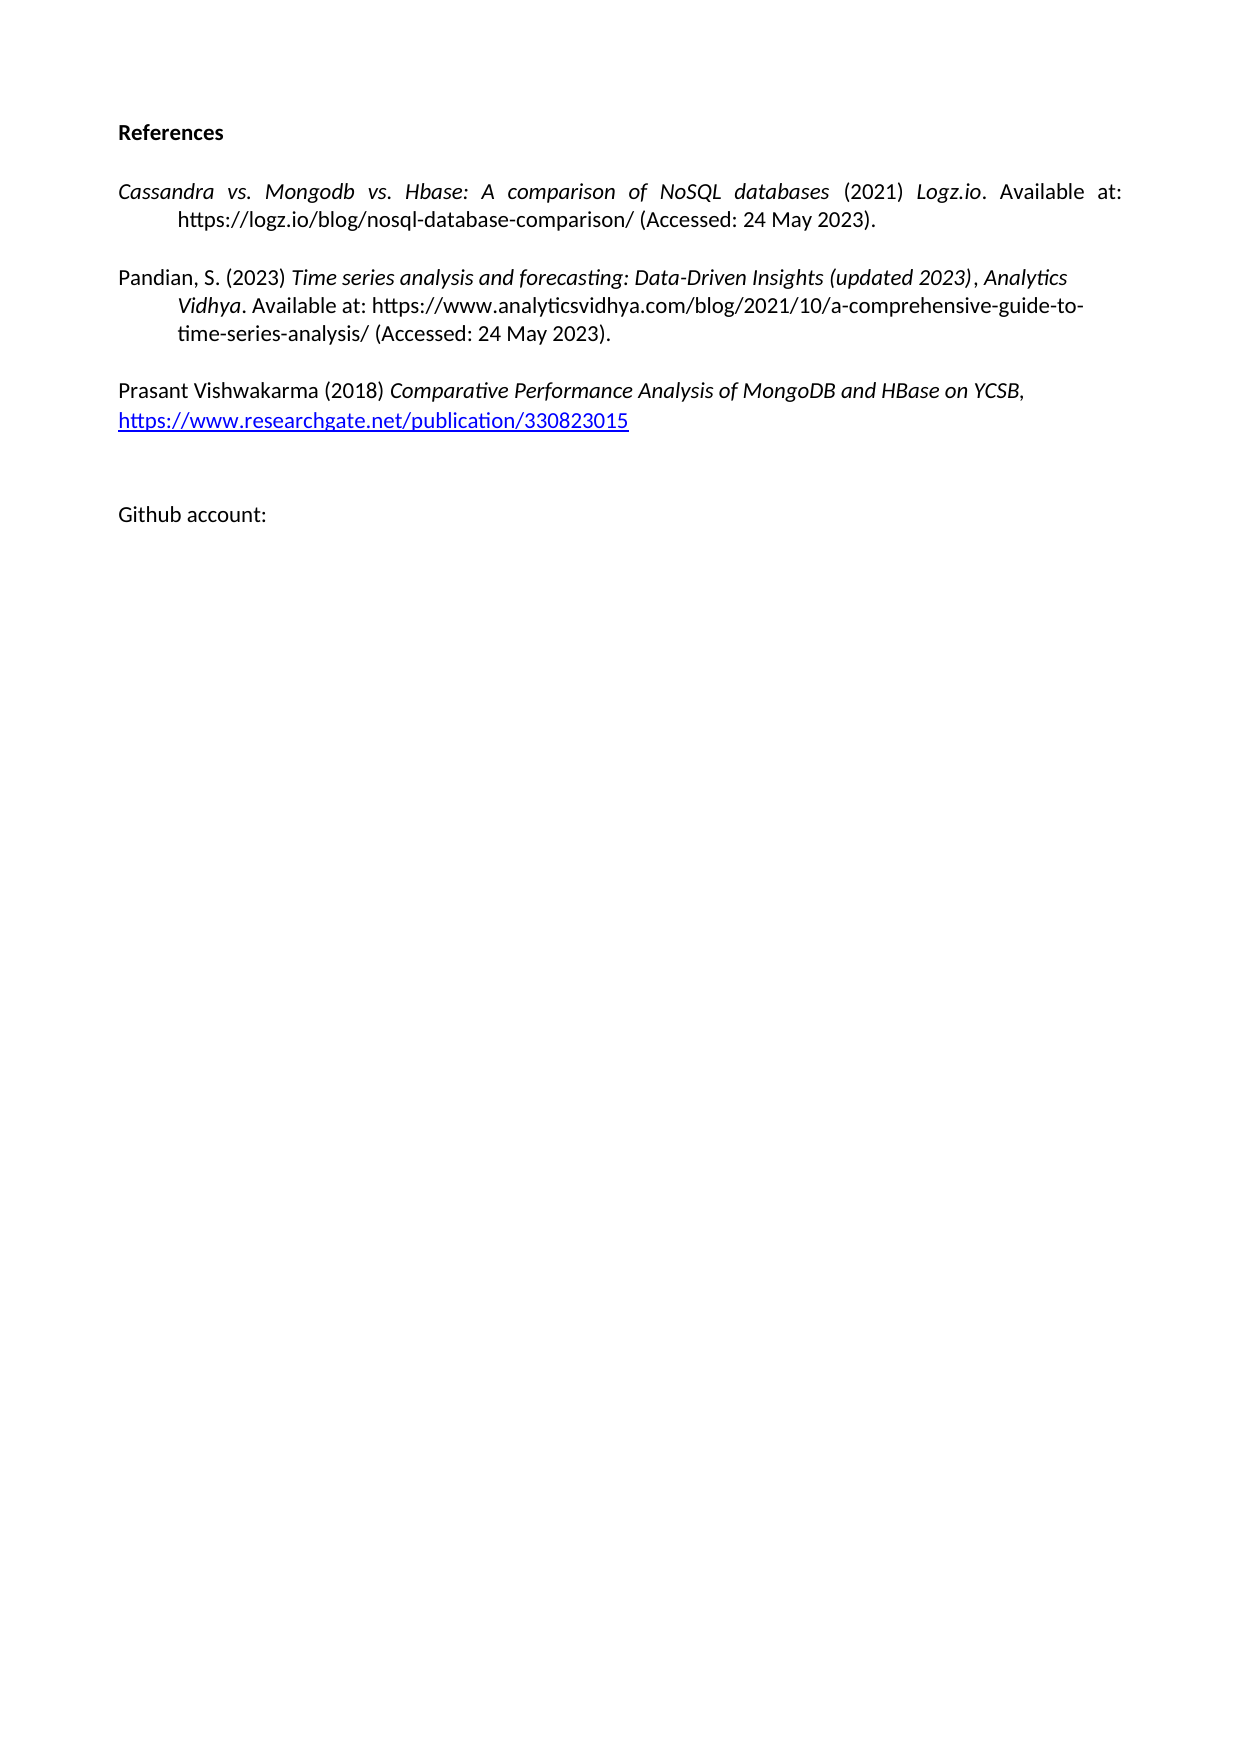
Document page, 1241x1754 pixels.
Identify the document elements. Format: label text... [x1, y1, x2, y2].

text References [118, 118, 1122, 146]
text Prasant Vishwakarma (2018) Comparative Performance Analysis of MongoDB and HBase on YCSB, https://www.researchgate.net/publication/330823015 [118, 376, 1122, 434]
text Github account: [118, 500, 1122, 528]
text Cassandra vs. Mongodb vs. Hbase: A comparison of NoSQL databases (2021) Logz.io. Available at: https://logz.io/blog/nosql-database-comparison/ (Accessed: 24 May 2023). [118, 177, 1122, 233]
text Pandian, S. (2023) Time series analysis and forecasting: Data-Driven Insights (updated 2023), Analytics Vidhya. Available at: https://www.analyticsvidhya.com/blog/2021/10/a-comprehensive-guide-to-time-series-analysis/ (Accessed: 24 May 2023). [118, 263, 1122, 347]
